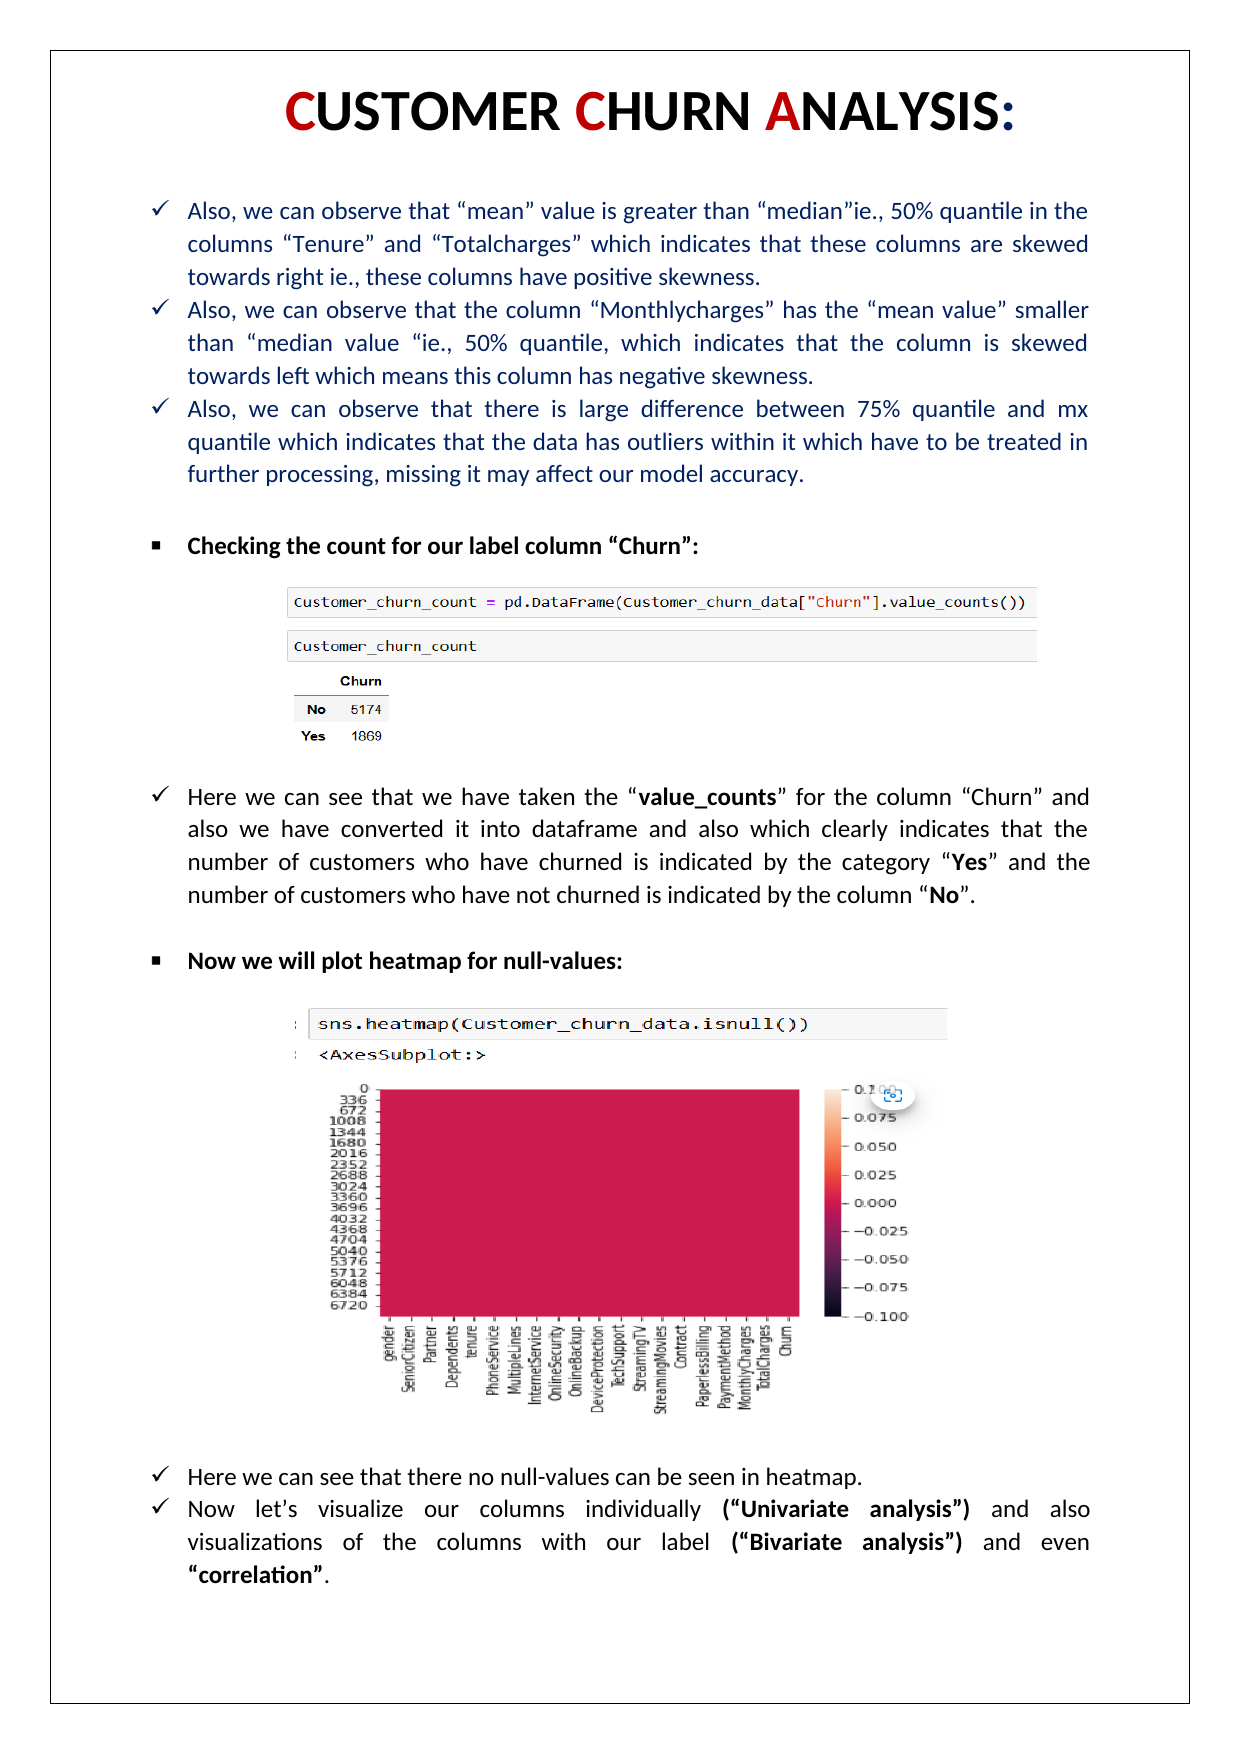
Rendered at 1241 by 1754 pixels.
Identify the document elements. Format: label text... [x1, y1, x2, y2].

list Now we will plot heatmap for null-values: [150, 945, 1090, 976]
list Also, we can observe that the column “Monthlycharges” has the “mean value” smaller than “median value “ie., 50% quantile, which indicates that the column is skewed towards left which means this column has negative skewness. [150, 294, 1090, 390]
list Also, we can observe that there is large difference between 75% quantile and mx quantile which indicates that the data has outliers within it which have to be treated in further processing, missing it may affect our model accuracy. [150, 393, 1090, 489]
picture [278, 579, 1037, 761]
list Here we can see that we have taken the “value_counts” for the column “Churn” and also we have converted it into dataframe and also which clearly indicates that the number of customers who have churned is indicated by the category “Yes” and the number of customers who have not churned is indicated by the column “No”. [150, 781, 1090, 910]
list Also, we can observe that “mean” value is greater than “median”ie., 50% quantile in the columns “Tenure” and “Totalcharges” which indicates that these columns are skewed towards right ie., these columns have positive skewness. [150, 195, 1090, 292]
list Now let’s visualize our columns individually (“Univariate analysis”) and also visualizations of the columns with our label (“Bivariate analysis”) and even “correlation”. [150, 1493, 1090, 1590]
list Here we can see that there no null-values can be seen in heatmap. [150, 1461, 1090, 1491]
picture [295, 995, 948, 1442]
list Checking the count for our label column “Churn”: [150, 530, 1090, 561]
